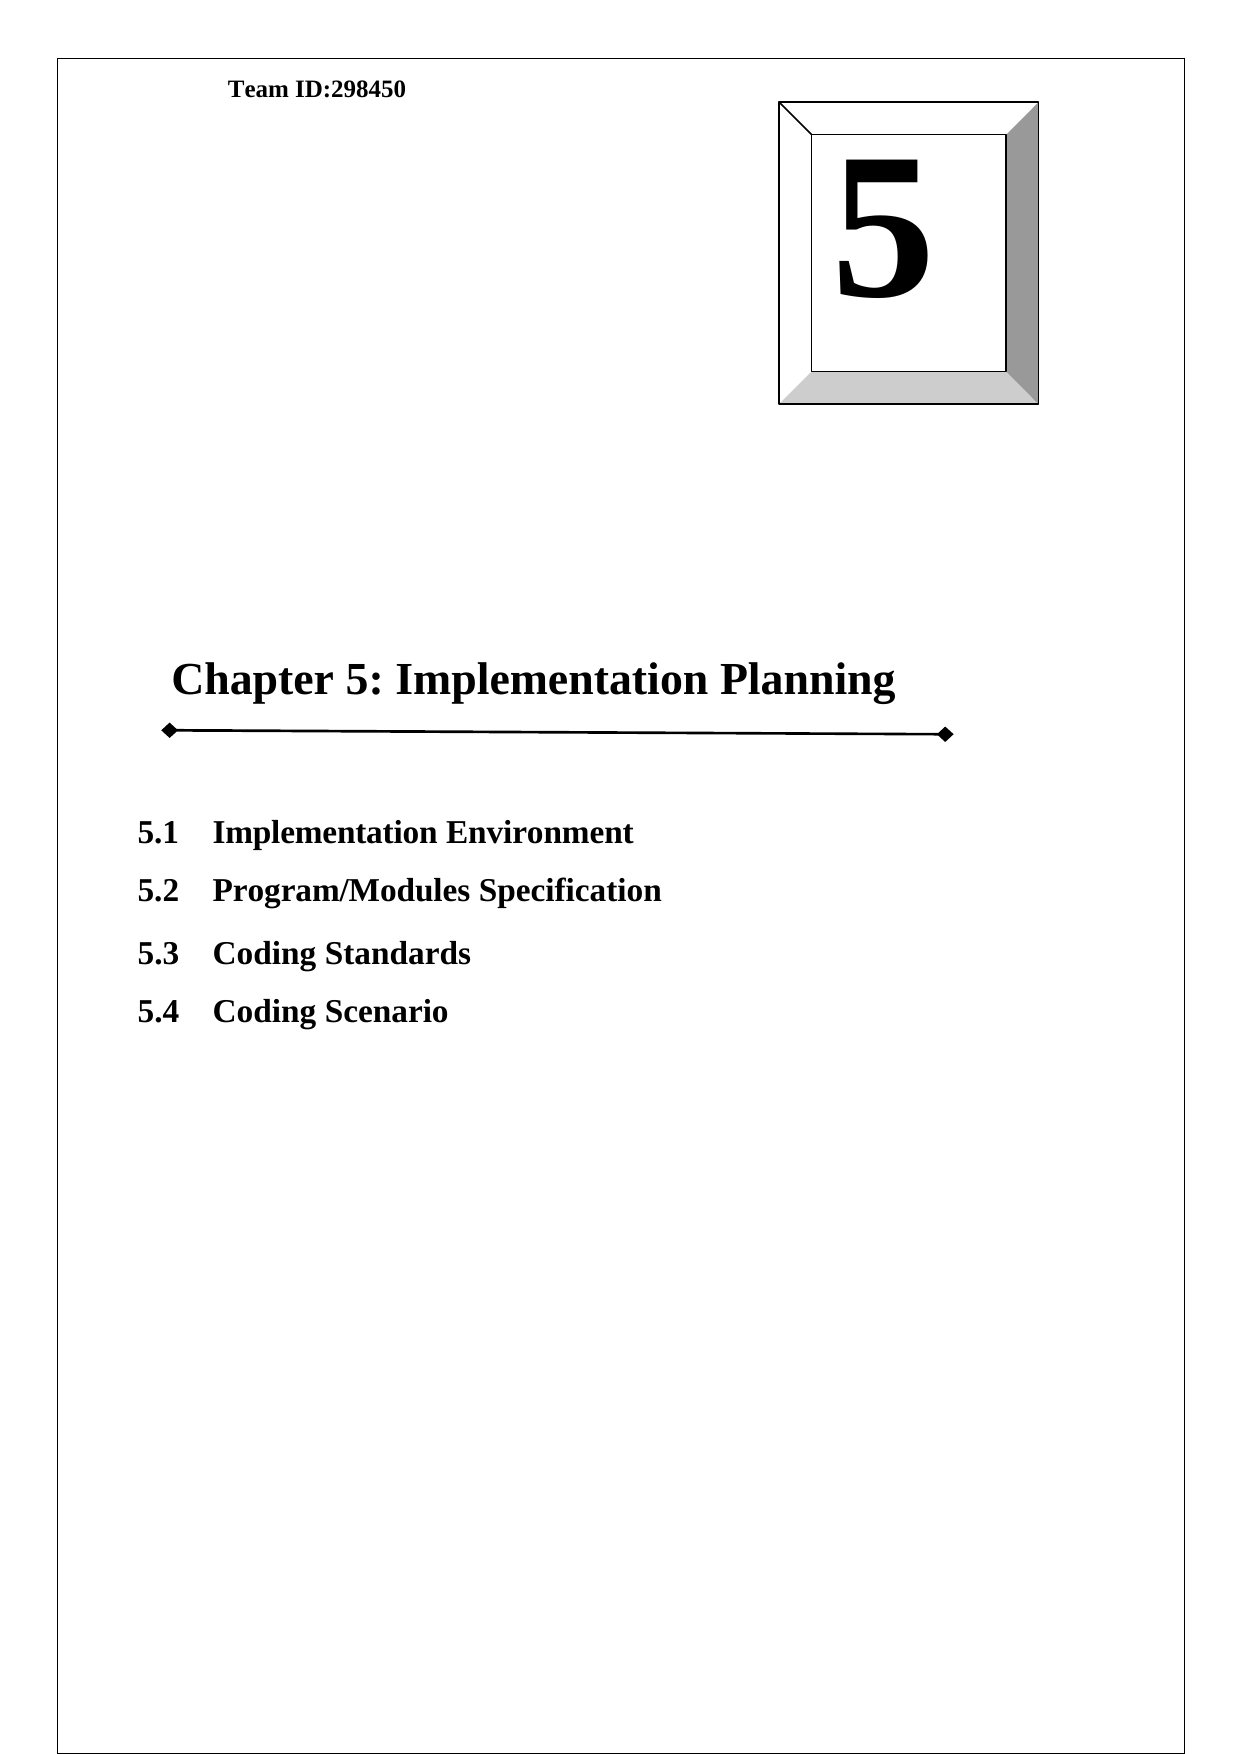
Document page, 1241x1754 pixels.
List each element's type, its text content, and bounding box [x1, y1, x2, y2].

list Coding Scenario [137, 991, 1184, 1029]
subtitle Coding Standards [137, 934, 1184, 972]
list Program/Modules Specification [137, 870, 1184, 908]
subtitle Implementation Environment [137, 813, 1184, 851]
subtitle Chapter 5: Implementation Planning [171, 651, 1184, 704]
